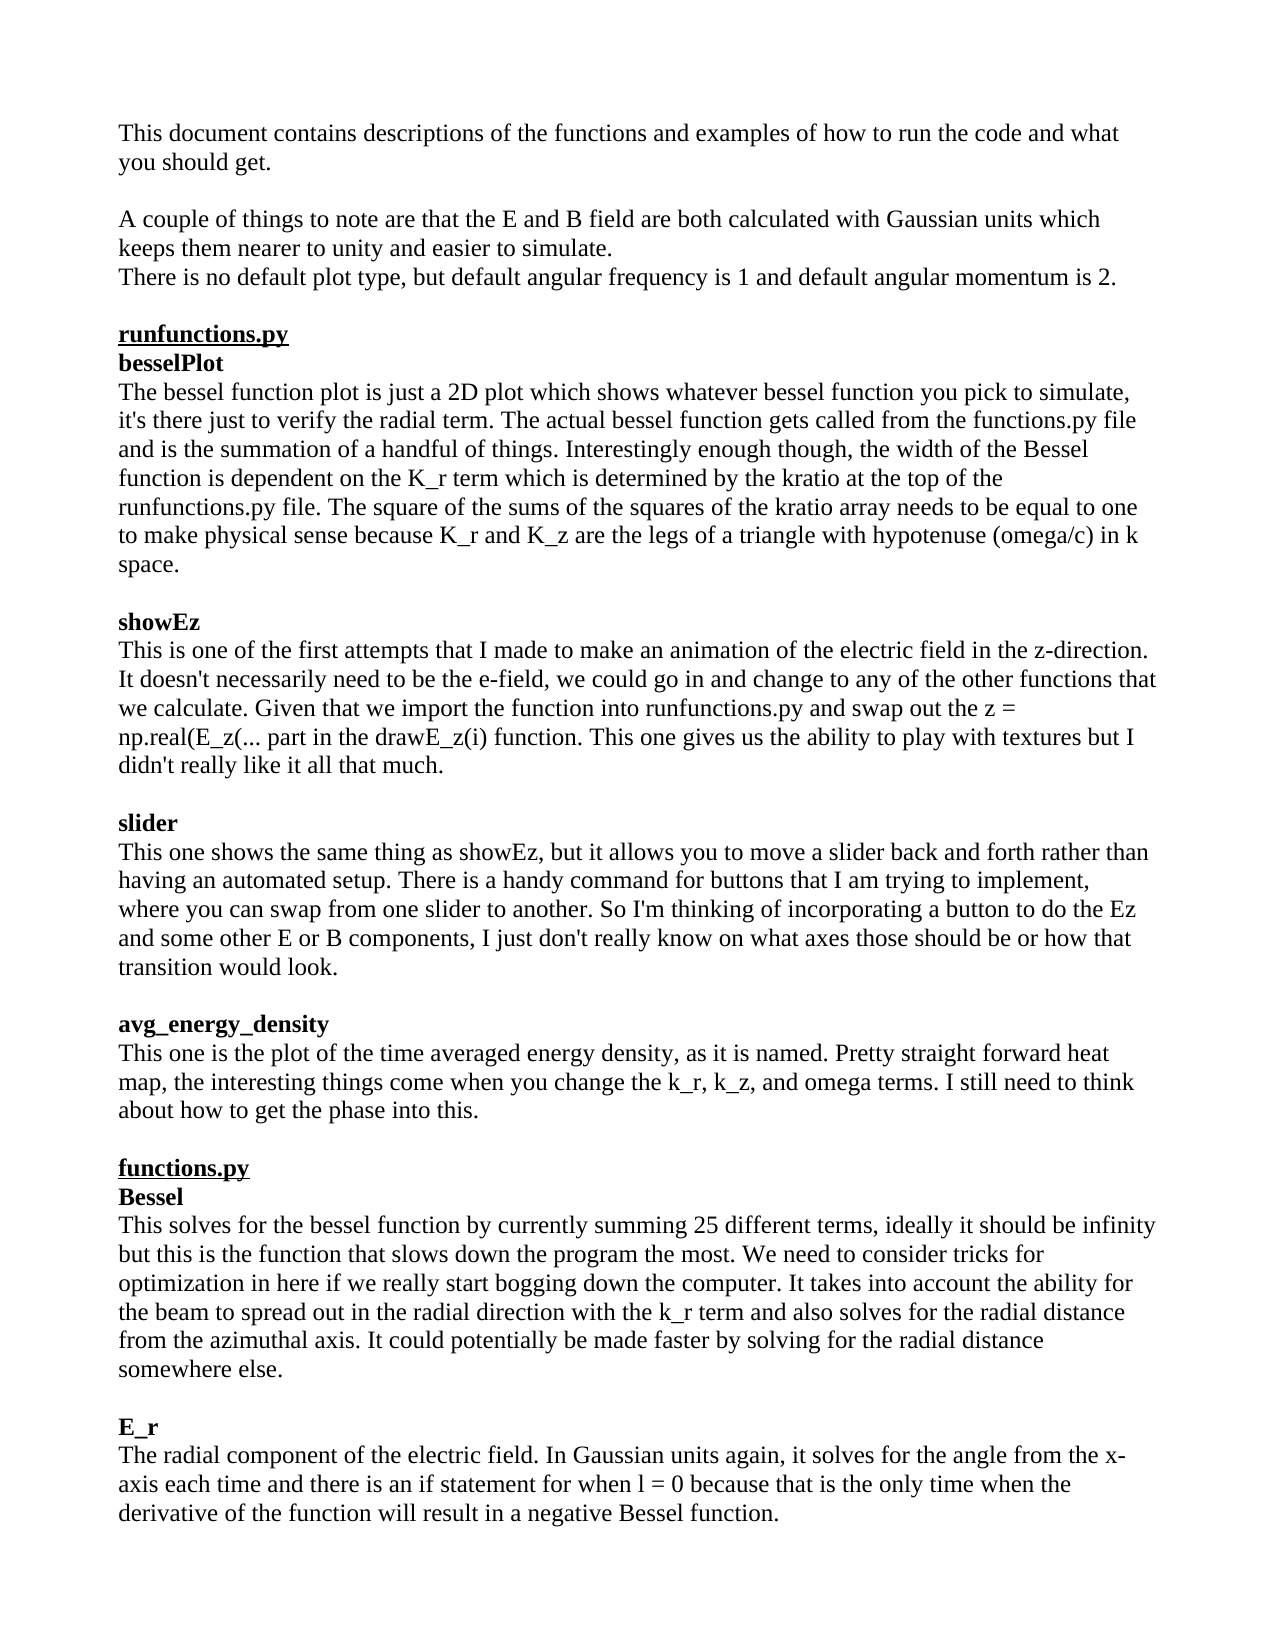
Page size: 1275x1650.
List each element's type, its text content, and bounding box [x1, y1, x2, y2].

text Bessel [118, 1182, 1157, 1211]
text This one shows the same thing as showEz, but it allows you to move a slider back and forth rather than having an automated setup. There is a handy command for buttons that I am trying to implement, where you can swap from one slider to another. So I'm thinking of incorporating a button to do the Ez and some other E or B components, I just don't really know on what axes those should be or how that transition would look. [118, 837, 1157, 981]
text avg_energy_density [118, 1009, 1157, 1038]
text besselPlot [118, 348, 1157, 377]
text This solves for the bessel function by currently summing 25 different terms, ideally it should be infinity but this is the function that slows down the program the most. We need to consider tricks for optimization in here if we really start bogging down the computer. It takes into account the ability for the beam to spread out in the radial direction with the k_r term and also solves for the radial distance from the azimuthal axis. It could potentially be made faster by solving for the radial distance somewhere else. [118, 1211, 1157, 1383]
text There is no default plot type, but default angular frequency is 1 and default angular momentum is 2. [118, 262, 1157, 291]
text The radial component of the electric field. In Gaussian units again, it solves for the angle from the x-axis each time and there is an if statement for when l = 0 because that is the only time when the derivative of the function will result in a negative Bessel function. [118, 1441, 1157, 1527]
text slider [118, 808, 1157, 837]
text functions.py [118, 1153, 1157, 1182]
text The bessel function plot is just a 2D plot which shows whatever bessel function you pick to simulate, it's there just to verify the radial term. The actual bessel function gets called from the functions.py file and is the summation of a handful of things. Interestingly enough though, the width of the Bessel function is dependent on the K_r term which is determined by the kratio at the top of the runfunctions.py file. The square of the sums of the squares of the kratio array needs to be equal to one to make physical sense because K_r and K_z are the legs of a triangle with hypotenuse (omega/c) in k space. [118, 377, 1157, 578]
text showEz [118, 607, 1157, 636]
text This is one of the first attempts that I made to make an animation of the electric field in the z-direction. It doesn't necessarily need to be the e-field, we could go in and change to any of the other functions that we calculate. Given that we import the function into runfunctions.py and swap out the z = np.real(E_z(... part in the drawE_z(i) function. This one gives us the ability to play with textures but I didn't really like it all that much. [118, 636, 1157, 779]
text This one is the plot of the time averaged energy density, as it is named. Pretty straight forward heat map, the interesting things come when you change the k_r, k_z, and omega terms. I still need to think about how to get the phase into this. [118, 1038, 1157, 1124]
text This document contains descriptions of the functions and examples of how to run the code and what you should get. [118, 118, 1157, 176]
text A couple of things to note are that the E and B field are both calculated with Gaussian units which keeps them nearer to unity and easier to simulate. [118, 204, 1157, 262]
text E_r [118, 1412, 1157, 1441]
text runfunctions.py [118, 319, 1157, 348]
